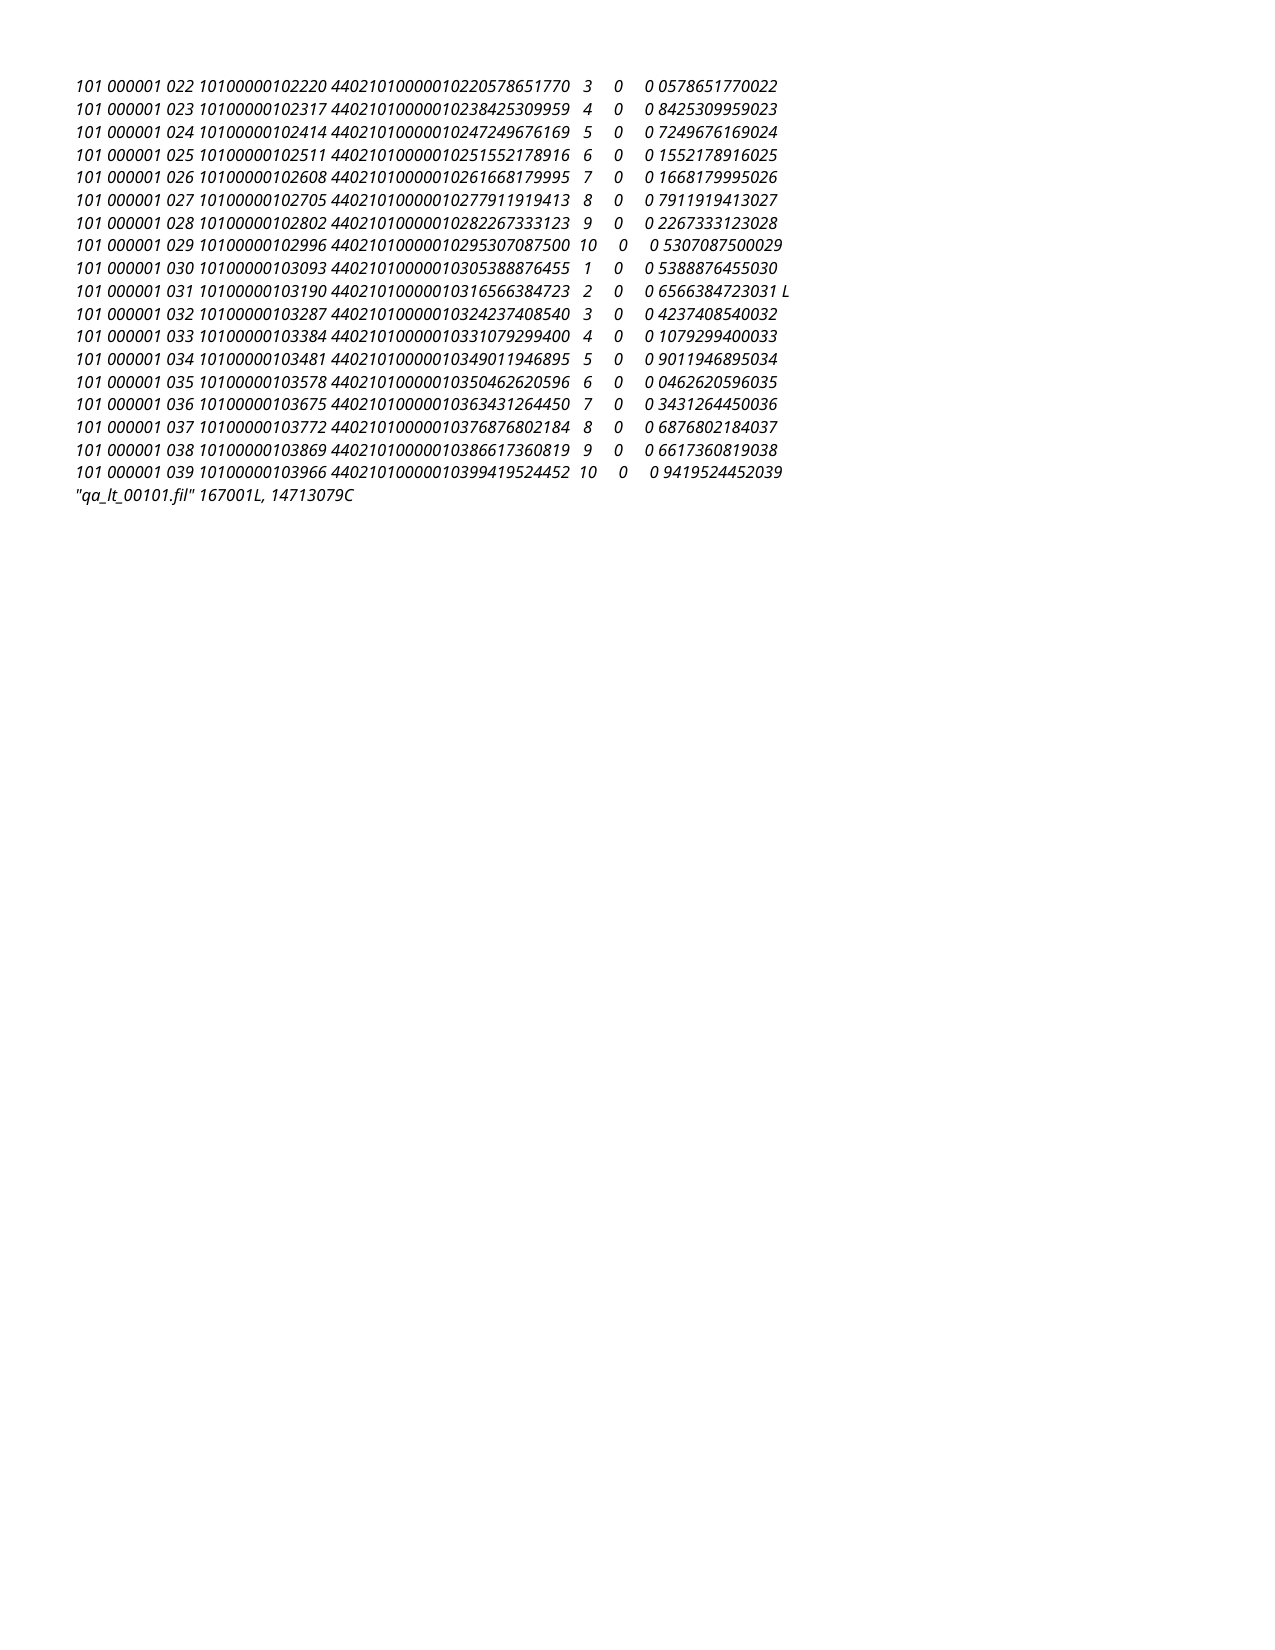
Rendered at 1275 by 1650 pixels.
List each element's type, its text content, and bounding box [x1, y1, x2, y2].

text 101 000001 027 10100000102705 44021010000010277911919413 8 0 0 7911919413027 [75, 188, 1200, 211]
text 101 000001 024 10100000102414 44021010000010247249676169 5 0 0 7249676169024 [75, 120, 1200, 143]
text "qa_lt_00101.fil" 167001L, 14713079C [75, 484, 1200, 506]
text 101 000001 034 10100000103481 44021010000010349011946895 5 0 0 9011946895034 [75, 347, 1200, 370]
text 101 000001 032 10100000103287 44021010000010324237408540 3 0 0 4237408540032 [75, 302, 1200, 325]
text 101 000001 025 10100000102511 44021010000010251552178916 6 0 0 1552178916025 [75, 143, 1200, 166]
text 101 000001 031 10100000103190 44021010000010316566384723 2 0 0 6566384723031 L [75, 279, 1200, 302]
text 101 000001 023 10100000102317 44021010000010238425309959 4 0 0 8425309959023 [75, 98, 1200, 120]
text 101 000001 029 10100000102996 44021010000010295307087500 10 0 0 5307087500029 [75, 234, 1200, 257]
text 101 000001 026 10100000102608 44021010000010261668179995 7 0 0 1668179995026 [75, 166, 1200, 188]
text 101 000001 033 10100000103384 44021010000010331079299400 4 0 0 1079299400033 [75, 325, 1200, 347]
text 101 000001 030 10100000103093 44021010000010305388876455 1 0 0 5388876455030 [75, 257, 1200, 279]
text 101 000001 038 10100000103869 44021010000010386617360819 9 0 0 6617360819038 [75, 438, 1200, 461]
text 101 000001 028 10100000102802 44021010000010282267333123 9 0 0 2267333123028 [75, 211, 1200, 234]
text 101 000001 039 10100000103966 44021010000010399419524452 10 0 0 9419524452039 [75, 461, 1200, 484]
text 101 000001 037 10100000103772 44021010000010376876802184 8 0 0 6876802184037 [75, 416, 1200, 438]
text 101 000001 022 10100000102220 44021010000010220578651770 3 0 0 0578651770022 [75, 75, 1200, 98]
text 101 000001 036 10100000103675 44021010000010363431264450 7 0 0 3431264450036 [75, 393, 1200, 416]
text 101 000001 035 10100000103578 44021010000010350462620596 6 0 0 0462620596035 [75, 370, 1200, 393]
